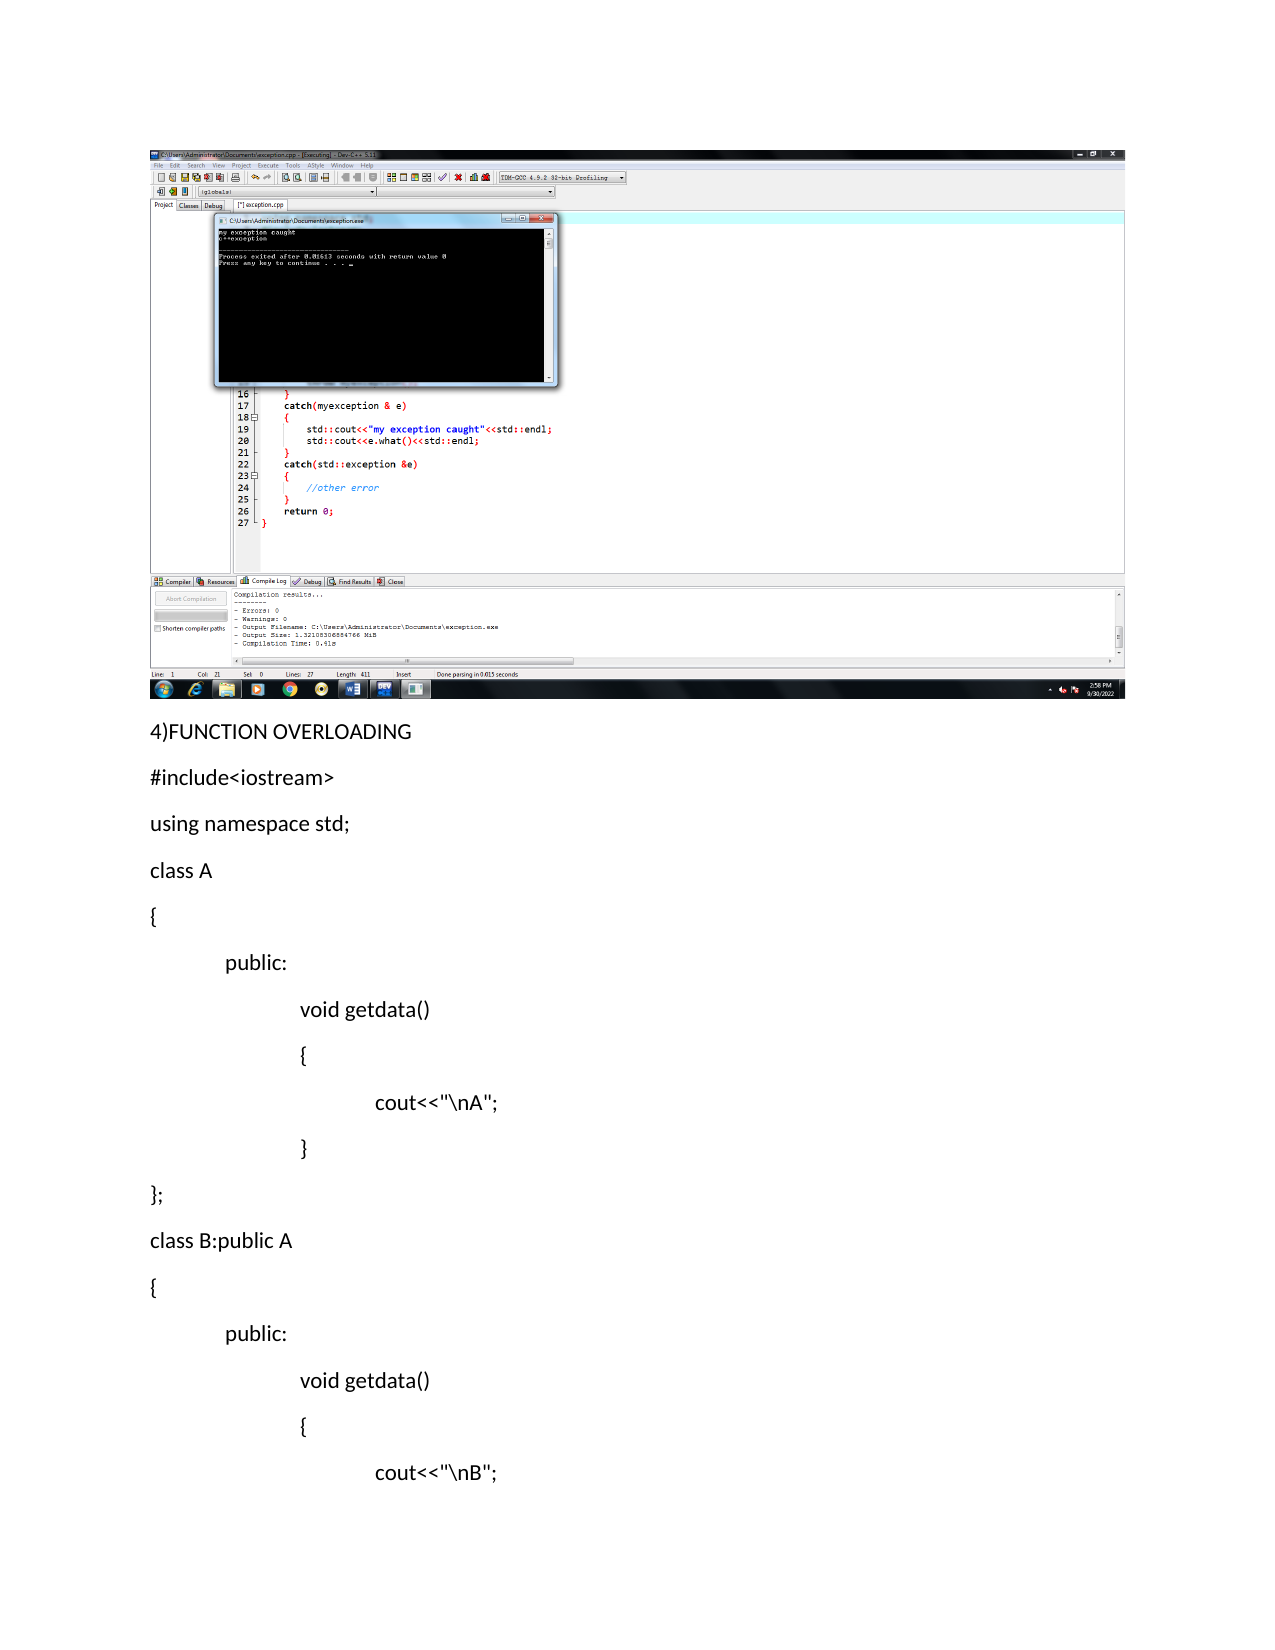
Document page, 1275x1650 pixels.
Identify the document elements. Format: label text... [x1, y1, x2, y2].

text using namespace std; [150, 809, 1125, 837]
text public: [150, 1319, 1125, 1347]
text void getdata() [150, 1366, 1125, 1394]
text { [150, 1412, 1125, 1440]
text cout<<"\nA"; [150, 1088, 1125, 1116]
text { [150, 1041, 1125, 1069]
text class A [150, 856, 1125, 884]
text #include<iostream> [150, 763, 1125, 791]
text class B:public A [150, 1227, 1125, 1255]
text }; [150, 1180, 1125, 1208]
text { [150, 1273, 1125, 1301]
text public: [150, 948, 1125, 977]
text cout<<"\nB"; [150, 1458, 1125, 1486]
text 4)FUNCTION OVERLOADING [150, 717, 1125, 745]
text { [150, 902, 1125, 930]
text } [150, 1134, 1125, 1162]
picture [150, 150, 1125, 699]
text void getdata() [150, 995, 1125, 1023]
